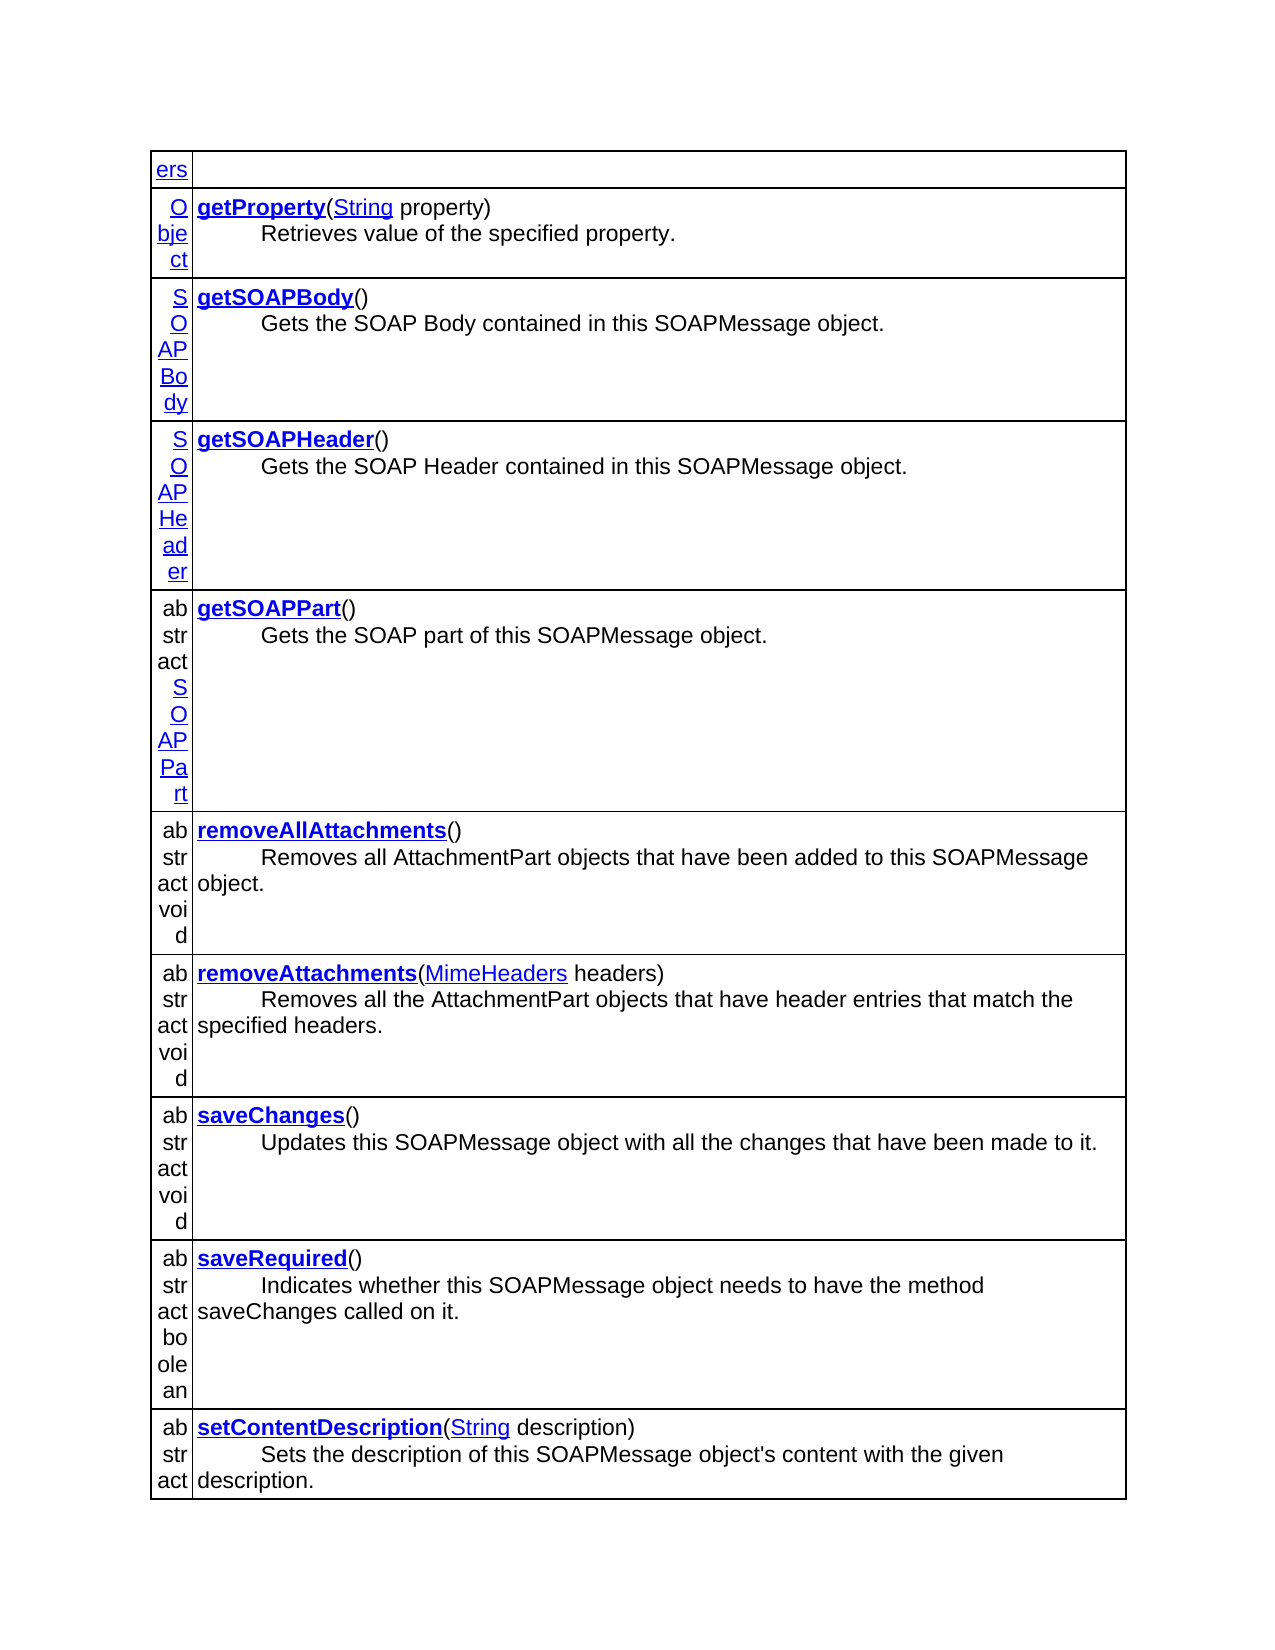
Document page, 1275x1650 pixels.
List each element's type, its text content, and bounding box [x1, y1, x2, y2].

table_cell saveChanges() Updates this SOAPMessage object with all the changes that have been made to it. [193, 1098, 1125, 1239]
table_cell saveRequired() Indicates whether this SOAPMessage object needs to have the method saveChanges called on it. [193, 1241, 1125, 1408]
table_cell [193, 1410, 1125, 1498]
table_cell abstract void [152, 812, 192, 953]
table_cell SOAPBody [152, 279, 192, 420]
table_cell removeAttachments(MimeHeaders headers) Removes all the AttachmentPart objects that have header entries that match the specified headers. [193, 955, 1125, 1096]
table_cell removeAllAttachments() Removes all AttachmentPart objects that have been added to this SOAPMessage object. [193, 812, 1125, 953]
table_cell abstract SOAPPart [152, 591, 192, 811]
table_cell abstract void [152, 1410, 192, 1498]
table_cell getProperty(String property) Retrieves value of the specified property. [193, 189, 1125, 277]
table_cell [193, 152, 1125, 187]
table_cell abstract boolean [152, 1241, 192, 1408]
table_cell getSOAPHeader() Gets the SOAP Header contained in this SOAPMessage object. [193, 422, 1125, 589]
table_cell getSOAPPart() Gets the SOAP part of this SOAPMessage object. [193, 591, 1125, 811]
table_cell Object [152, 189, 192, 277]
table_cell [152, 152, 192, 187]
table_cell abstract void [152, 1098, 192, 1239]
table_cell getSOAPBody() Gets the SOAP Body contained in this SOAPMessage object. [193, 279, 1125, 420]
table_cell SOAPHeader [152, 422, 192, 589]
table_cell abstract void [152, 955, 192, 1096]
